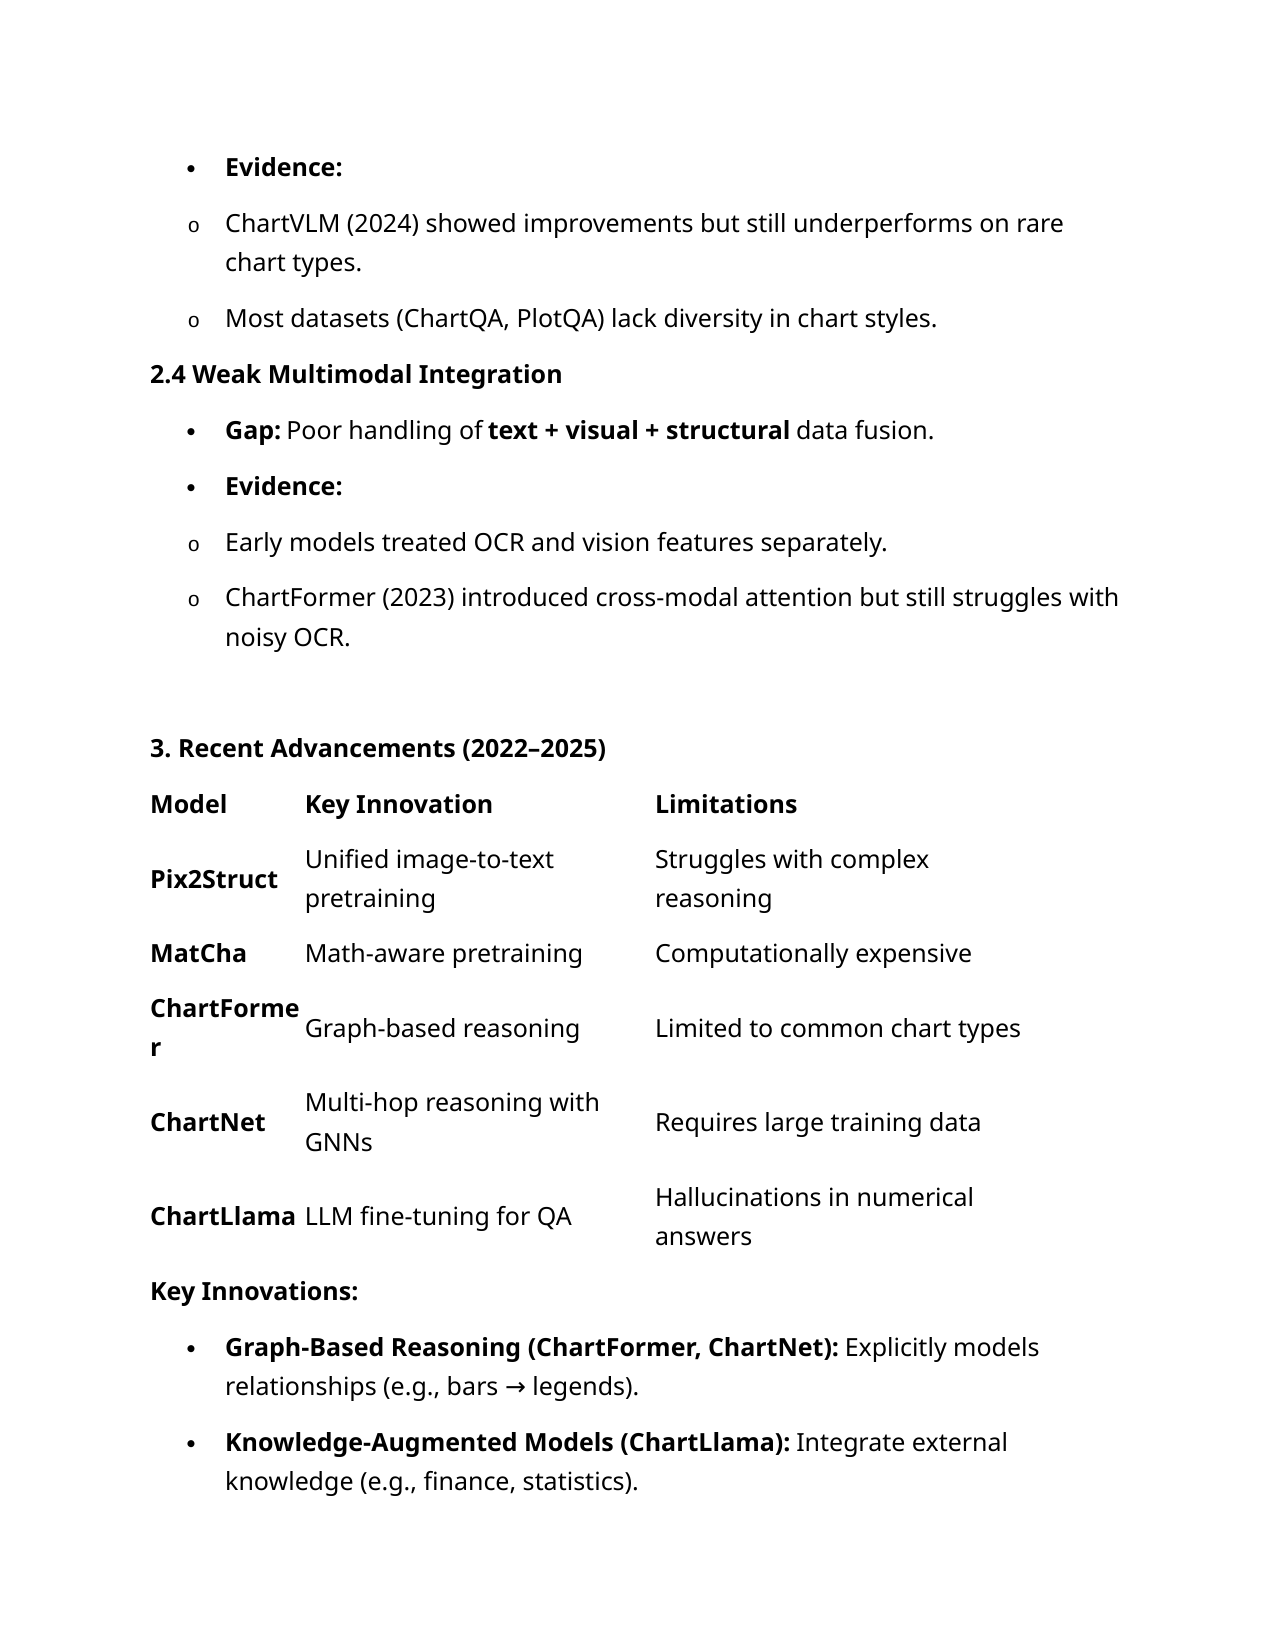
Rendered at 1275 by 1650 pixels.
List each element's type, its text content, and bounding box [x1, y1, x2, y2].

list Most datasets (ChartQA, PlotQA) lack diversity in chart styles. [187, 301, 1125, 335]
table_cell Unified image-to-text pretraining [305, 842, 655, 936]
text 3. Recent Advancements (2022–2025) [150, 731, 1125, 765]
table_cell Limited to common chart types [655, 991, 1034, 1085]
list Evidence: [187, 150, 1125, 184]
table_cell ChartFormer [150, 991, 304, 1085]
table_cell Math-aware pretraining [305, 936, 655, 991]
table_cell MatCha [150, 936, 304, 991]
list Graph-Based Reasoning (ChartFormer, ChartNet): Explicitly models relationships (e.g., bars → legends). [187, 1329, 1125, 1402]
table_header Limitations [655, 787, 1034, 842]
list Gap: Poor handling of text + visual + structural data fusion. [187, 412, 1125, 447]
list Early models treated OCR and vision features separately. [187, 524, 1125, 558]
table_cell Requires large training data [655, 1085, 1034, 1179]
list Evidence: [187, 468, 1125, 502]
table_cell Struggles with complex reasoning [655, 842, 1034, 936]
list ChartFormer (2023) introduced cross-modal attention but still struggles with noisy OCR. [187, 580, 1125, 653]
table_header Key Innovation [305, 787, 655, 842]
table_cell Graph-based reasoning [305, 991, 655, 1085]
table_cell LLM fine-tuning for QA [305, 1179, 655, 1273]
table_header Model [150, 787, 304, 842]
list ChartVLM (2024) showed improvements but still underperforms on rare chart types. [187, 206, 1125, 279]
text Key Innovations: [150, 1273, 1125, 1307]
table_cell Hallucinations in numerical answers [655, 1179, 1034, 1273]
table_cell Multi-hop reasoning with GNNs [305, 1085, 655, 1179]
text 2.4 Weak Multimodal Integration [150, 357, 1125, 391]
table_cell ChartNet [150, 1085, 304, 1179]
table_cell ChartLlama [150, 1179, 304, 1273]
list Knowledge-Augmented Models (ChartLlama): Integrate external knowledge (e.g., finance, statistics). [187, 1424, 1125, 1497]
table_cell Pix2Struct [150, 842, 304, 936]
table_cell Computationally expensive [655, 936, 1034, 991]
